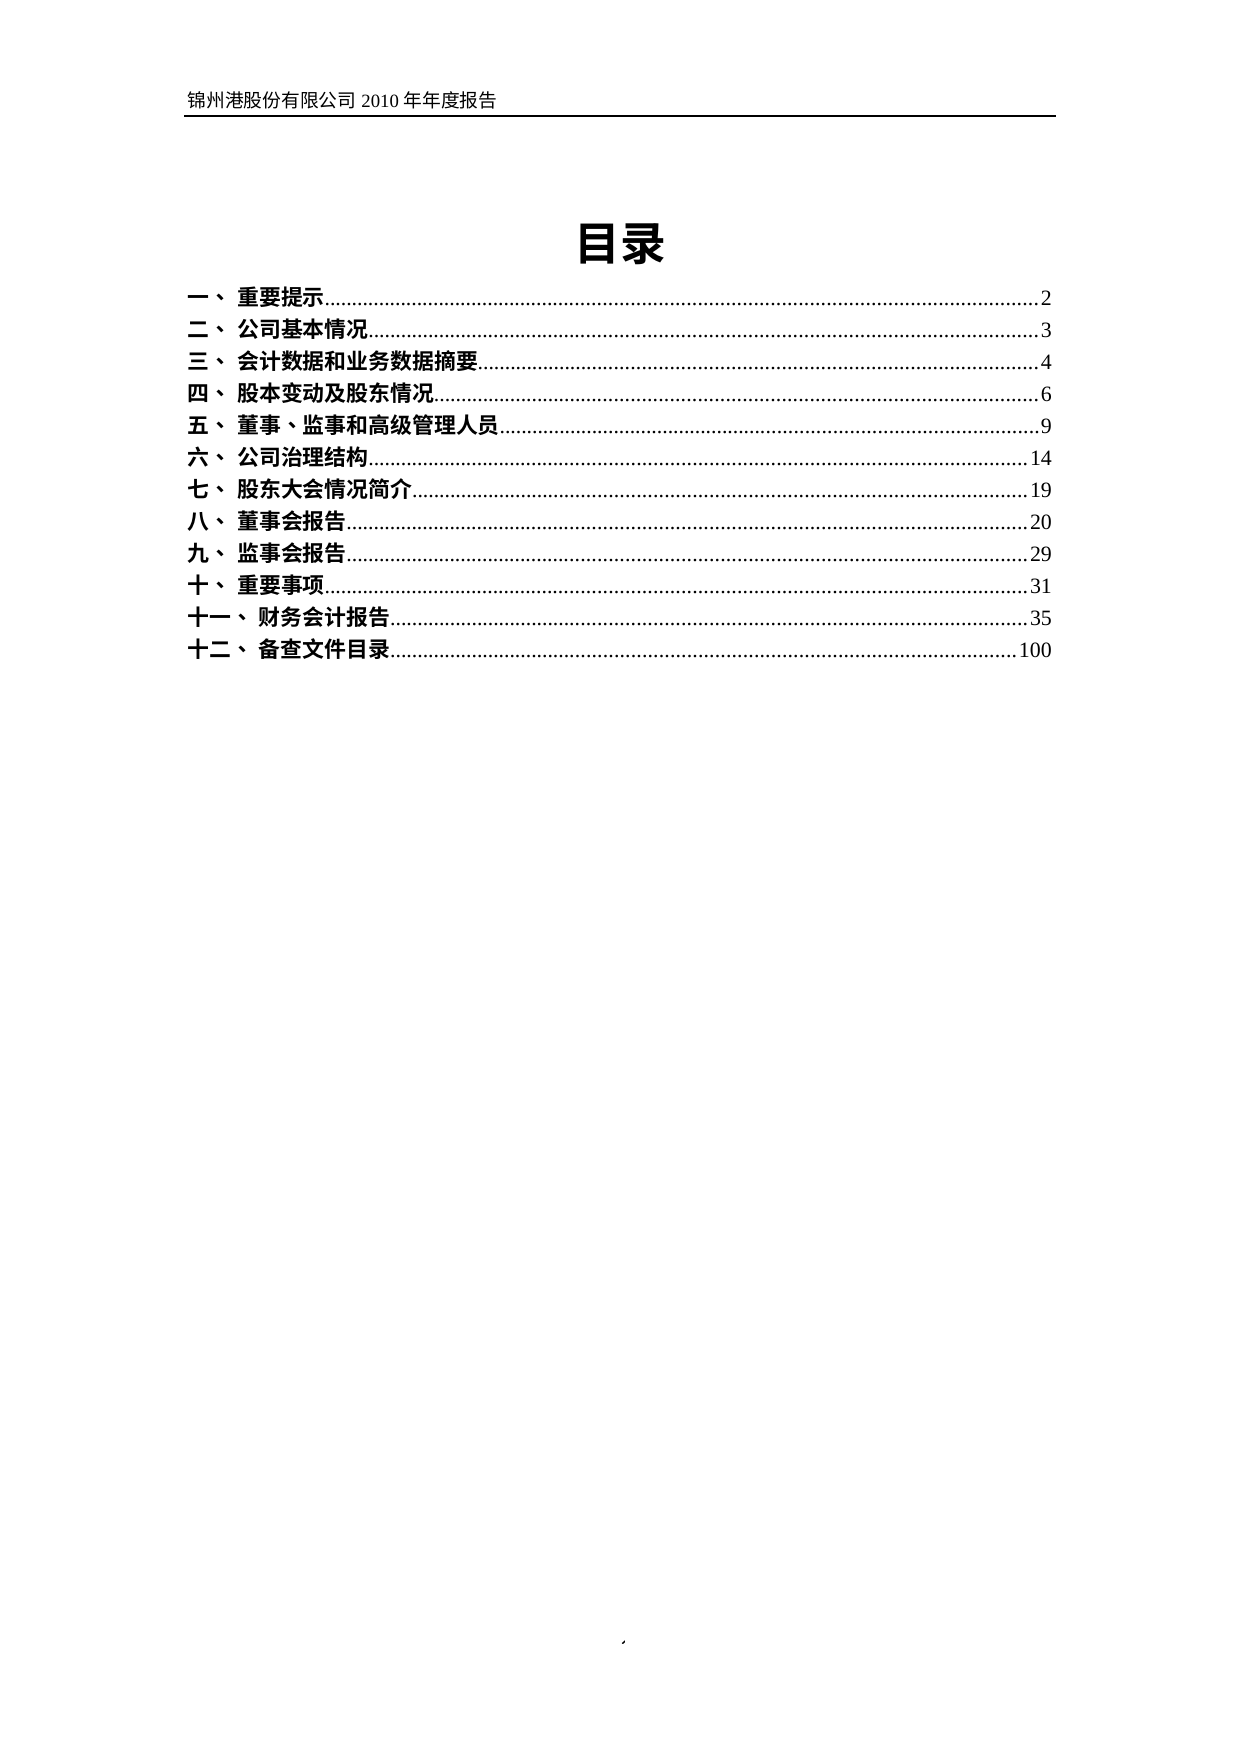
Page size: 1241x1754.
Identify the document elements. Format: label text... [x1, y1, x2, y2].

text 一、 重要提示 2 [187, 282, 1067, 312]
subtitle 五、 董事、监事和高级管理人员 9 [187, 410, 1067, 440]
subtitle 三、 会计数据和业务数据摘要 4 [187, 346, 1067, 376]
text 七、 股东大会情况简介 19 [187, 474, 1067, 504]
text 十、 重要事项 31 [187, 570, 1067, 600]
subtitle 二、 公司基本情况 3 [187, 314, 1067, 344]
text 九、 监事会报告 29 [187, 538, 1067, 568]
text 十二、 备查文件目录 100 [187, 634, 1067, 664]
text 八、 董事会报告 20 [187, 506, 1067, 536]
text 十一、 财务会计报告 35 [187, 602, 1067, 632]
subtitle 四、 股本变动及股东情况 6 [187, 378, 1067, 408]
text 目录 [572, 212, 668, 274]
text 六、 公司治理结构 14 [187, 442, 1067, 472]
